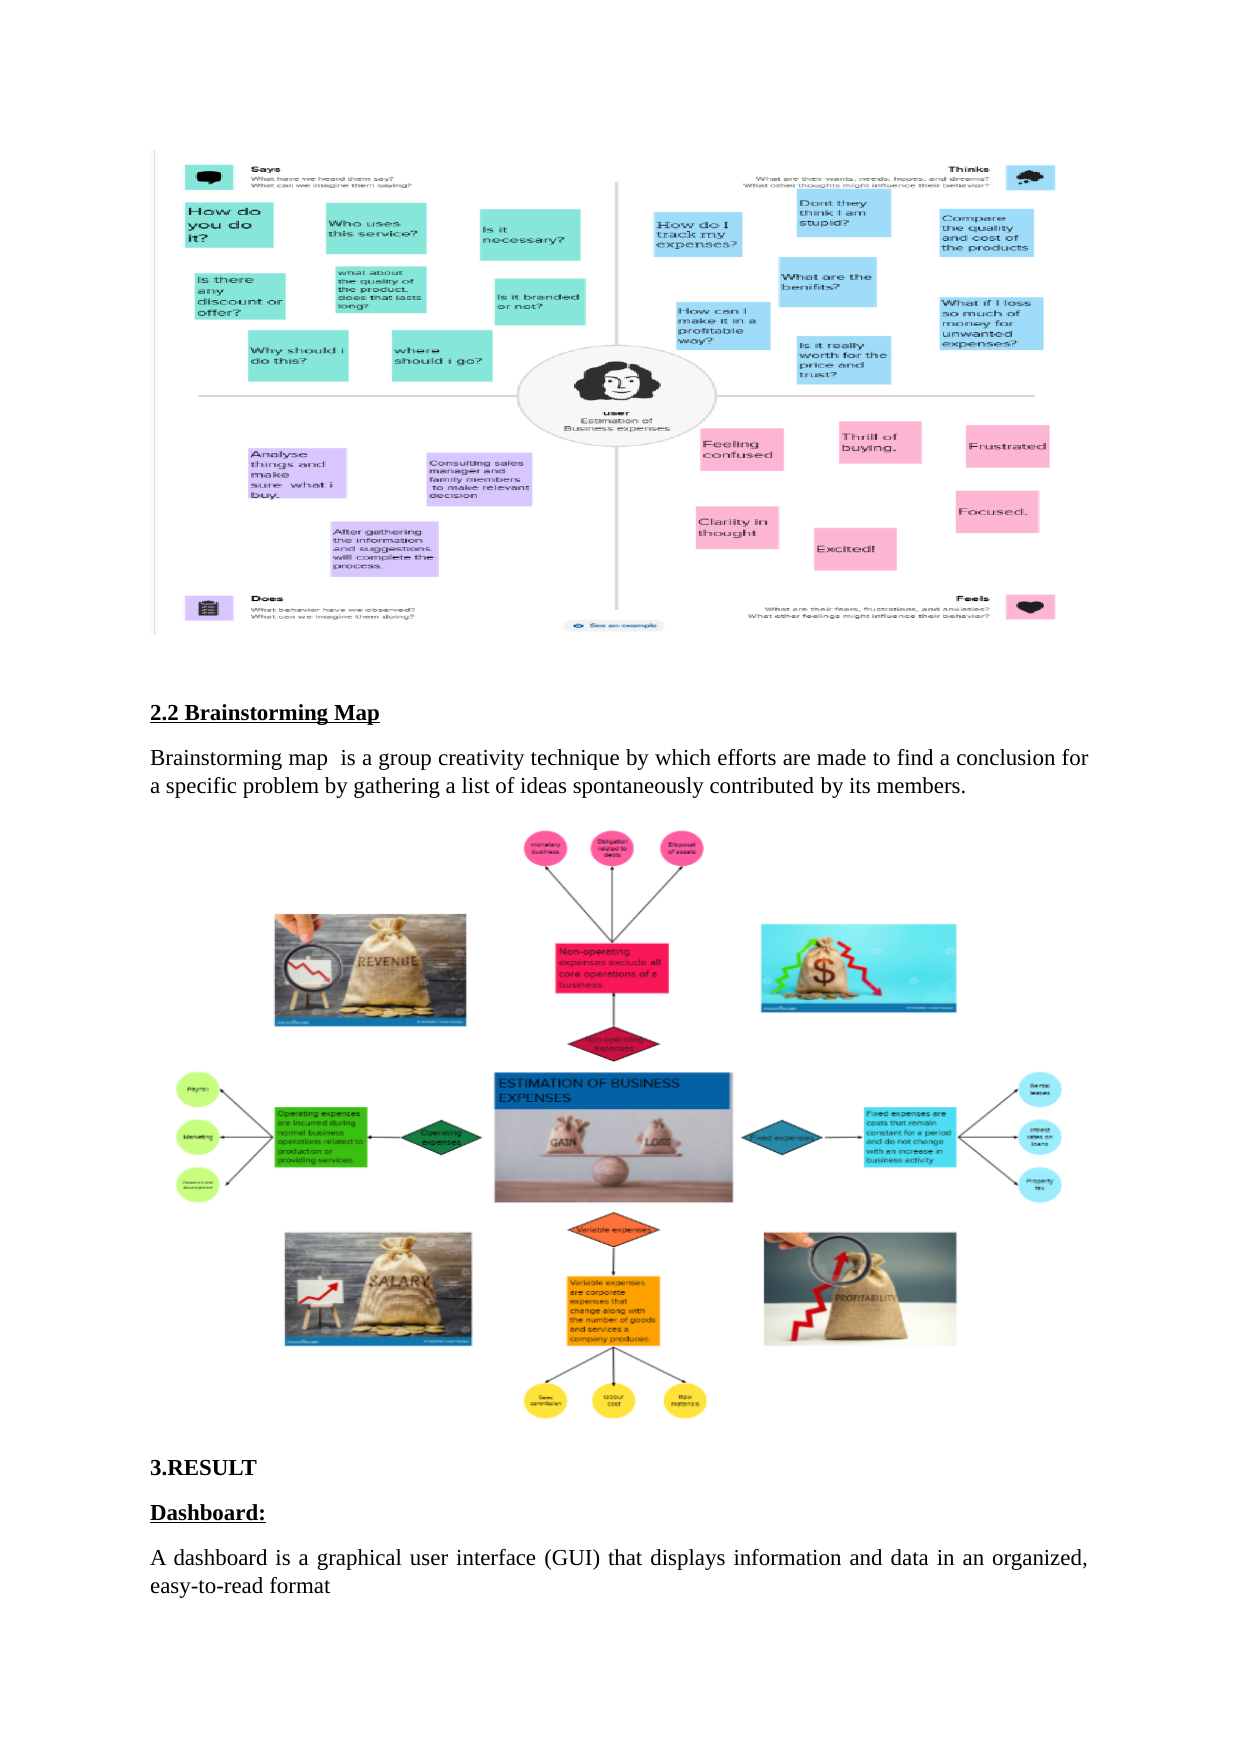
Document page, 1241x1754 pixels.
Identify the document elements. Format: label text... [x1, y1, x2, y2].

text 3.RESULT [150, 1454, 1090, 1480]
picture [150, 150, 1083, 635]
text Brainstorming map is a group creativity technique by which efforts are made to find a conclusion for a specific problem by gathering a list of ideas spontaneously contributed by its members. [150, 744, 1090, 799]
picture [150, 817, 1083, 1436]
text Dashboard: [150, 1499, 1090, 1525]
text A dashboard is a graphical user interface (GUI) that displays information and data in an organized, easy-to-read format [150, 1544, 1090, 1599]
text 2.2 Brainstorming Map [150, 699, 1090, 725]
